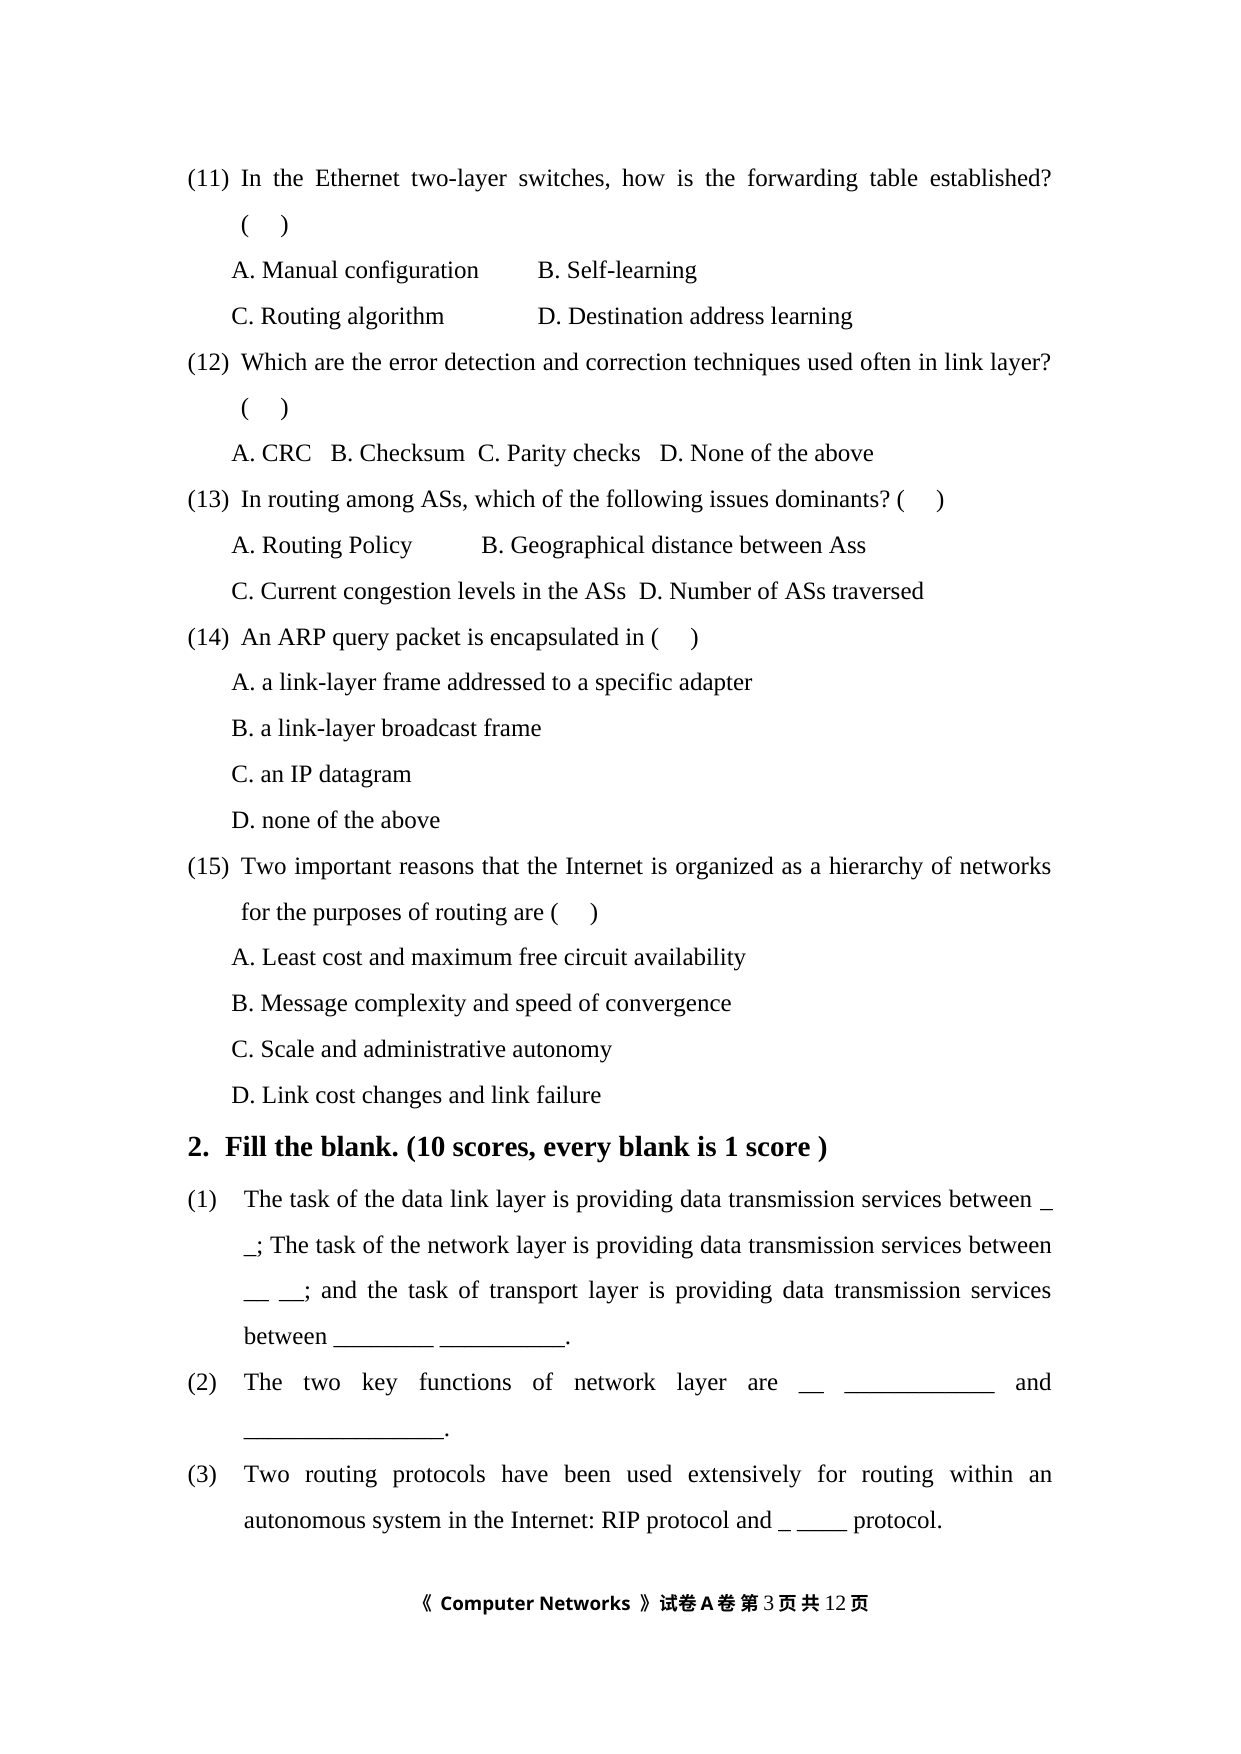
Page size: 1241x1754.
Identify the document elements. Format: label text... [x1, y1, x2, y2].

text A. CRC B. Checksum C. Parity checks D. None of the above [231, 425, 1053, 471]
text B. Message complexity and speed of convergence [231, 975, 1053, 1021]
text C. an IP datagram [231, 746, 1053, 792]
list The task of the data link layer is providing data transmission services between _ _; The task of the network layer is providing data transmission services between __ __; and the task of transport layer is providing data transmission services between ________ __________. [187, 1171, 1053, 1354]
list In routing among ASs, which of the following issues dominants? ( ) [187, 471, 1053, 517]
text A. Least cost and maximum free circuit availability [231, 929, 1053, 975]
list An ARP query packet is encapsulated in ( ) [187, 608, 1053, 654]
list Two important reasons that the Internet is organized as a hierarchy of networks for the purposes of routing are ( ) [187, 837, 1053, 929]
text C. Current congestion levels in the ASs D. Number of ASs traversed [231, 562, 1053, 608]
list Which are the error detection and correction techniques used often in link layer? ( ) [187, 333, 1053, 425]
text A. Manual configuration B. Self-learning [231, 242, 1053, 287]
text C. Scale and administrative autonomy [231, 1021, 1053, 1067]
text B. a link-layer broadcast frame [231, 700, 1053, 746]
list Fill the blank. (10 scores, every blank is 1 score ) [187, 1129, 1053, 1162]
text D. none of the above [231, 792, 1053, 837]
text A. a link-layer frame addressed to a specific adapter [231, 654, 1053, 700]
list In the Ethernet two-layer switches, how is the forwarding table established? ( ) [187, 150, 1053, 242]
text D. Link cost changes and link failure [231, 1067, 1053, 1112]
text C. Routing algorithm D. Destination address learning [231, 287, 1053, 333]
list Two routing protocols have been used extensively for routing within an autonomous system in the Internet: RIP protocol and _ ____ protocol. [187, 1446, 1053, 1537]
list The two key functions of network layer are __ ____________ and ________________. [187, 1354, 1053, 1446]
text A. Routing Policy B. Geographical distance between Ass [231, 517, 1053, 562]
